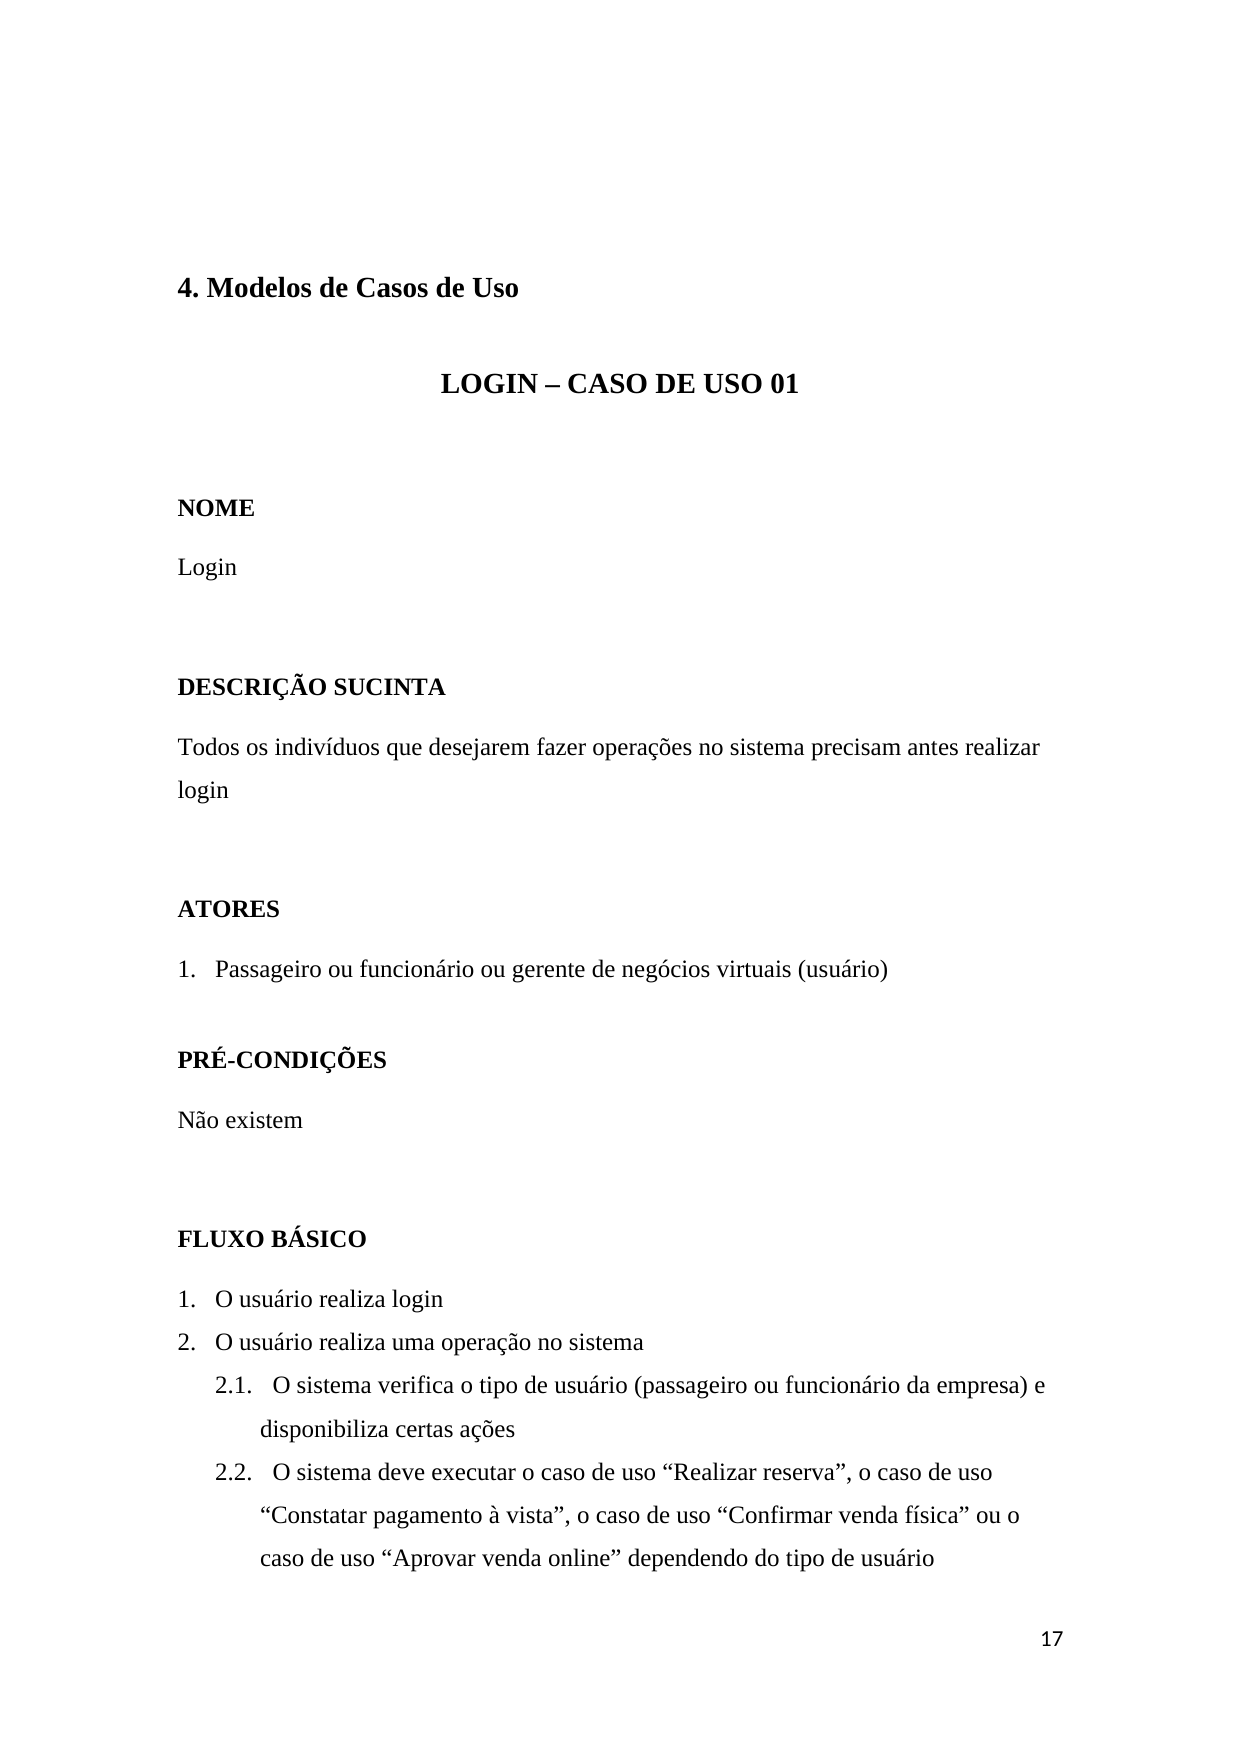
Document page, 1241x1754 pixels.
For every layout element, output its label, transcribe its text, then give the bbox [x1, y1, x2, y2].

list O sistema deve executar o caso de uso “Realizar reserva”, o caso de uso “Constatar pagamento à vista”, o caso de uso “Confirmar venda física” ou o caso de uso “Aprovar venda online” dependendo do tipo de usuário [215, 1457, 1063, 1572]
text Não existem [177, 1105, 1063, 1134]
list O usuário realiza uma operação no sistema [177, 1327, 1063, 1356]
text Login [177, 552, 1063, 581]
text DESCRIÇÃO SUCINTA [177, 672, 1063, 701]
text PRÉ-CONDIÇÕES [177, 1045, 1063, 1074]
text Todos os indivíduos que desejarem fazer operações no sistema precisam antes realizar login [177, 732, 1063, 804]
text FLUXO BÁSICO [177, 1224, 1063, 1253]
text ATORES [177, 894, 1063, 923]
text NOME [177, 493, 1063, 521]
list O usuário realiza login [177, 1284, 1063, 1313]
list Passageiro ou funcionário ou gerente de negócios virtuais (usuário) [177, 954, 1063, 983]
list O sistema verifica o tipo de usuário (passageiro ou funcionário da empresa) e disponibiliza certas ações [215, 1371, 1063, 1442]
text 4. Modelos de Casos de Uso [177, 270, 1063, 304]
text LOGIN – CASO DE USO 01 [177, 366, 1063, 399]
